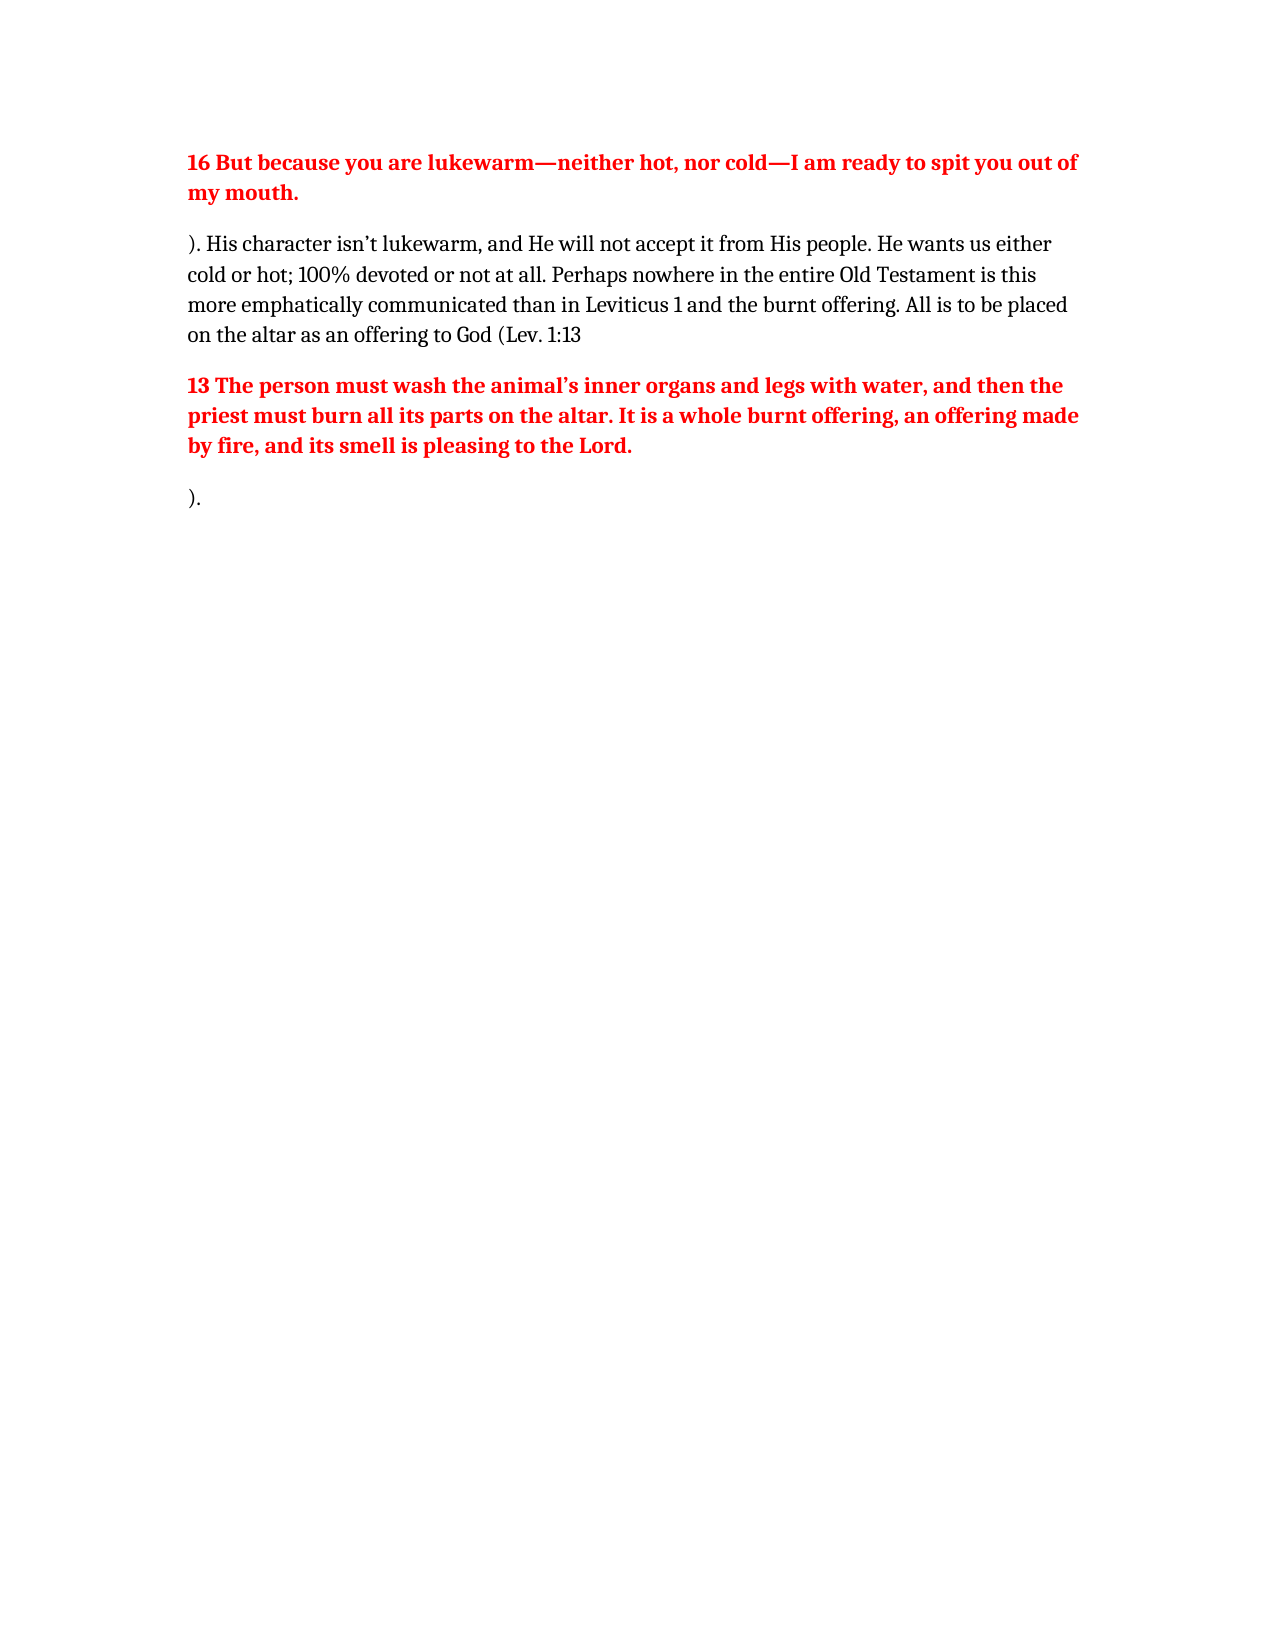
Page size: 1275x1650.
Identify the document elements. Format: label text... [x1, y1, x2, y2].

text 16 But because you are lukewarm—neither hot, nor cold—I am ready to spit you out of my mouth. [187, 150, 1087, 207]
text ). His character isn’t lukewarm, and He will not accept it from His people. He wants us either cold or hot; 100% devoted or not at all. Perhaps nowhere in the entire Old Testament is this more emphatically communicated than in Leviticus 1 and the burnt offering. All is to be placed on the altar as an offering to God (Lev. 1:13 [187, 231, 1087, 348]
text ). [187, 484, 1087, 541]
text 13 The person must wash the animal’s inner organs and legs with water, and then the priest must burn all its parts on the altar. It is a whole burnt offering, an offering made by fire, and its smell is pleasing to the Lord. [187, 373, 1087, 460]
